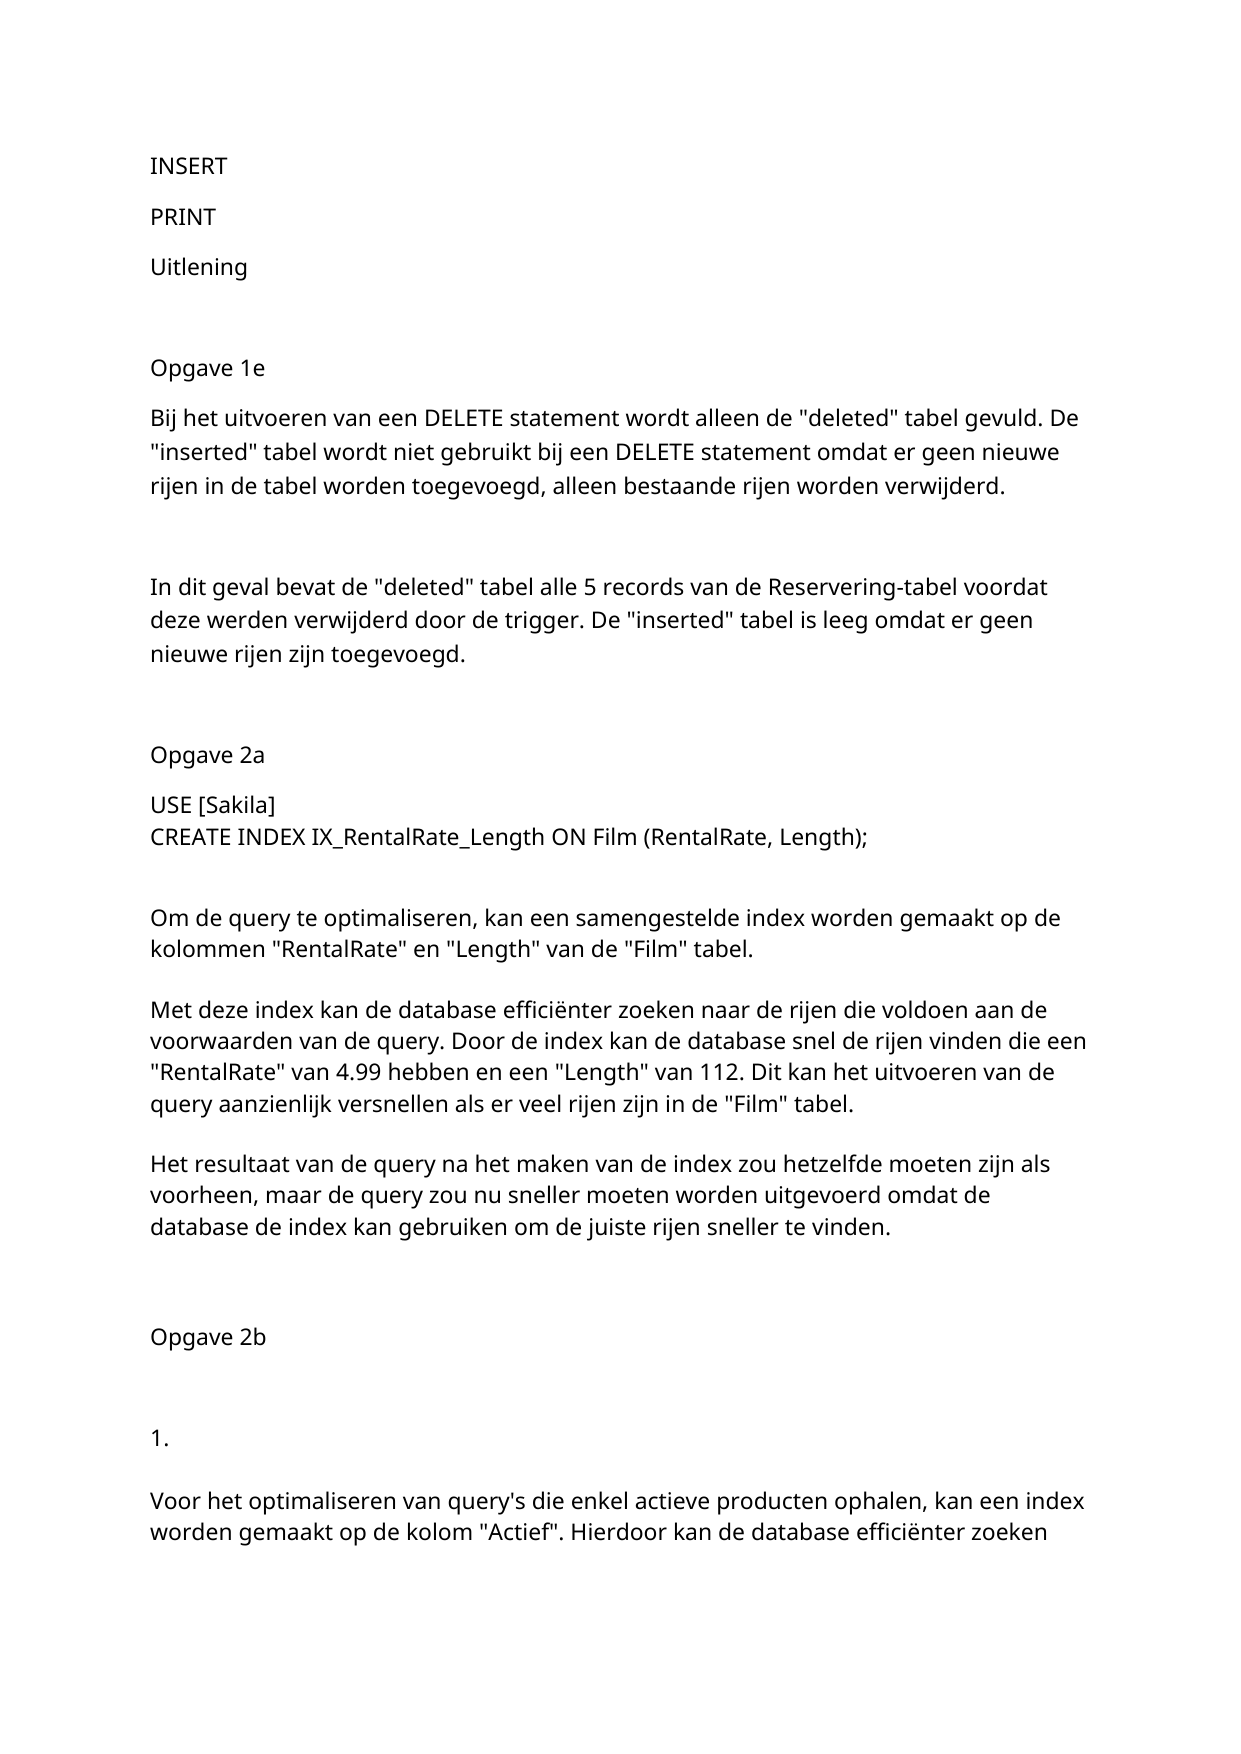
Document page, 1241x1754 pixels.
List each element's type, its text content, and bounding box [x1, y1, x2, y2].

text Bij het uitvoeren van een DELETE statement wordt alleen de "deleted" tabel gevuld. De "inserted" tabel wordt niet gebruikt bij een DELETE statement omdat er geen nieuwe rijen in de tabel worden toegevoegd, alleen bestaande rijen worden verwijderd. [150, 402, 1090, 501]
text 1. [150, 1422, 1090, 1453]
text Om de query te optimaliseren, kan een samengestelde index worden gemaakt op de kolommen "RentalRate" en "Length" van de "Film" tabel. [150, 902, 1090, 964]
text Uitlening [150, 251, 1090, 282]
text Opgave 1e [150, 352, 1090, 383]
text USE [Sakila] [150, 789, 1090, 820]
text PRINT [150, 200, 1090, 232]
text INSERT [150, 150, 1090, 181]
text CREATE INDEX IX_RentalRate_Length ON Film (RentalRate, Length); [150, 820, 1090, 852]
text Het resultaat van de query na het maken van de index zou hetzelfde moeten zijn als voorheen, maar de query zou nu sneller moeten worden uitgevoerd omdat de database de index kan gebruiken om de juiste rijen sneller te vinden. [150, 1148, 1090, 1242]
text Opgave 2a [150, 739, 1090, 770]
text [150, 1485, 1090, 1547]
text Opgave 2b [150, 1321, 1090, 1352]
text In dit geval bevat de "deleted" tabel alle 5 records van de Reservering-tabel voordat deze werden verwijderd door de trigger. De "inserted" tabel is leeg omdat er geen nieuwe rijen zijn toegevoegd. [150, 570, 1090, 669]
text Met deze index kan de database efficiënter zoeken naar de rijen die voldoen aan de voorwaarden van de query. Door de index kan de database snel de rijen vinden die een "RentalRate" van 4.99 hebben en een "Length" van 112. Dit kan het uitvoeren van de query aanzienlijk versnellen als er veel rijen zijn in de "Film" tabel. [150, 994, 1090, 1119]
